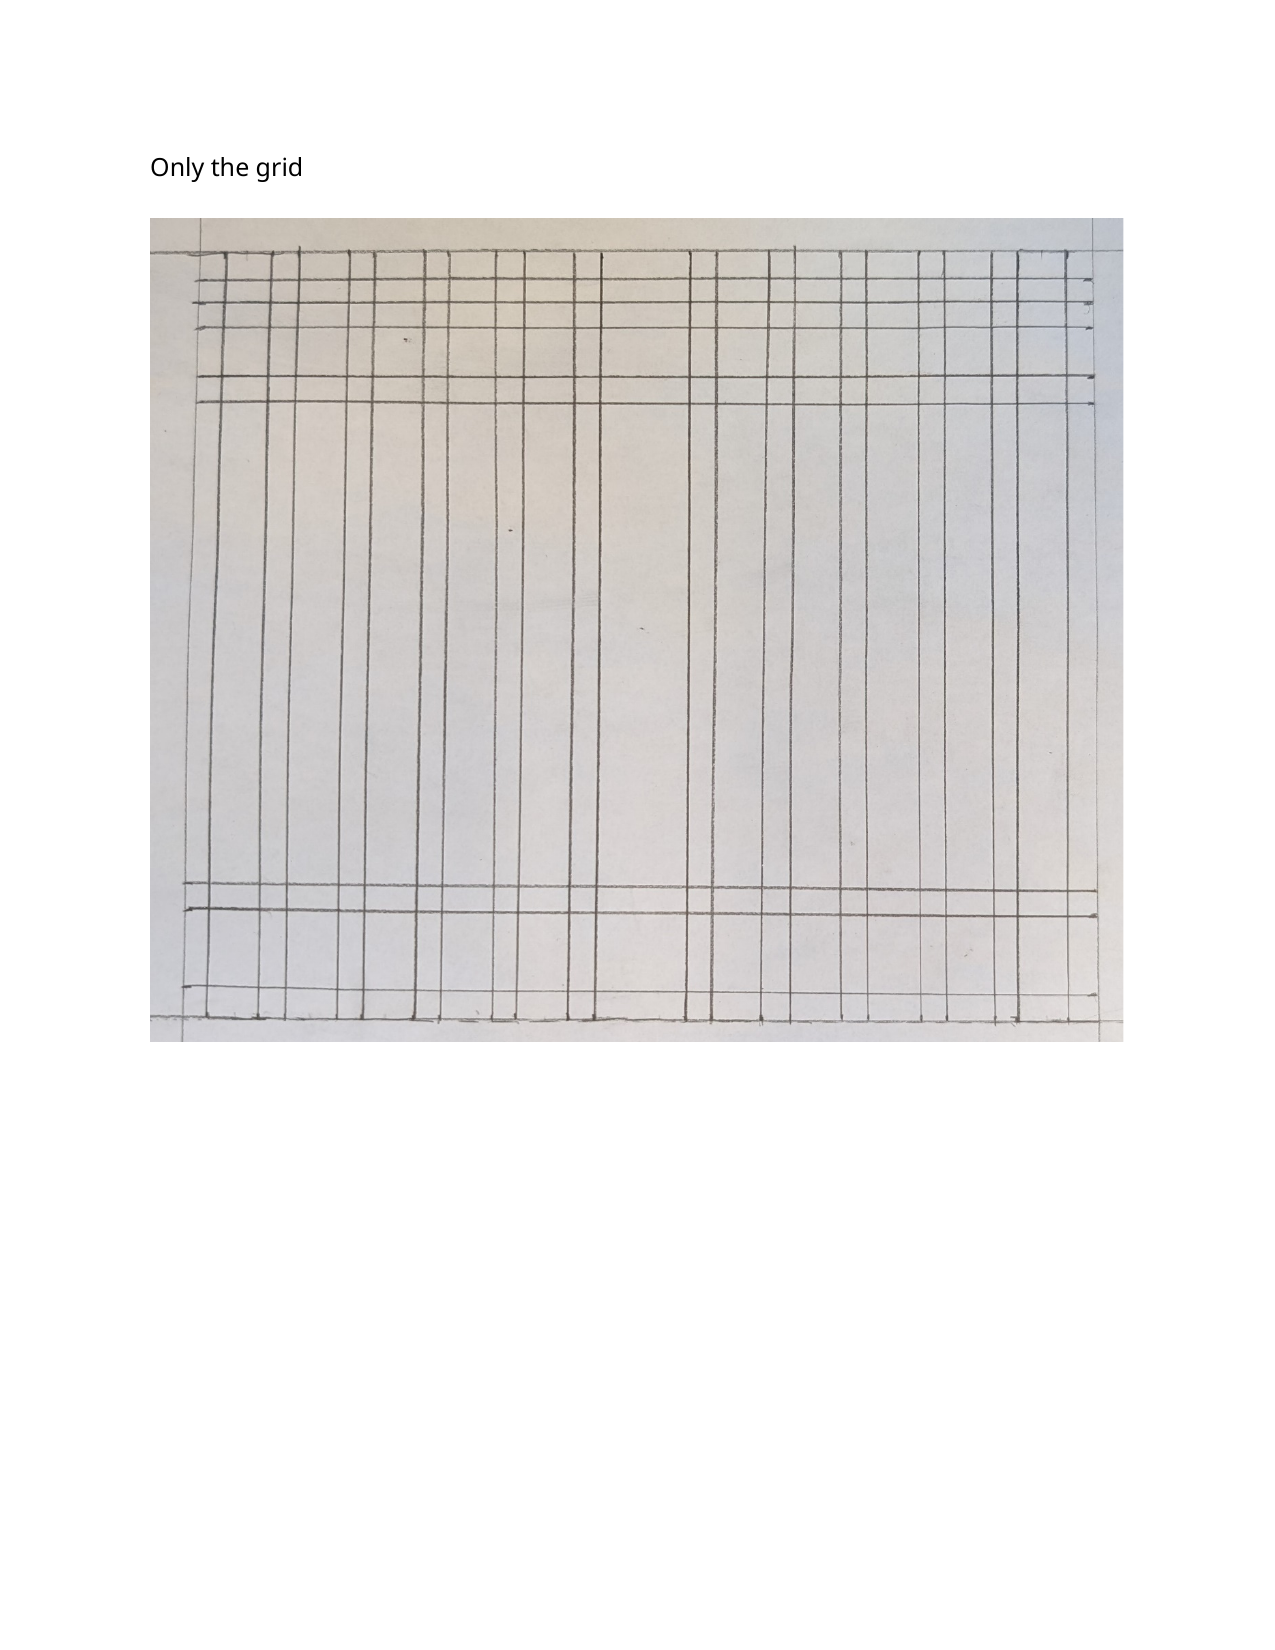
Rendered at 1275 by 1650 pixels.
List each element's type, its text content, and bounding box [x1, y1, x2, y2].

picture [150, 218, 1124, 1042]
text Only the grid [150, 150, 1125, 184]
